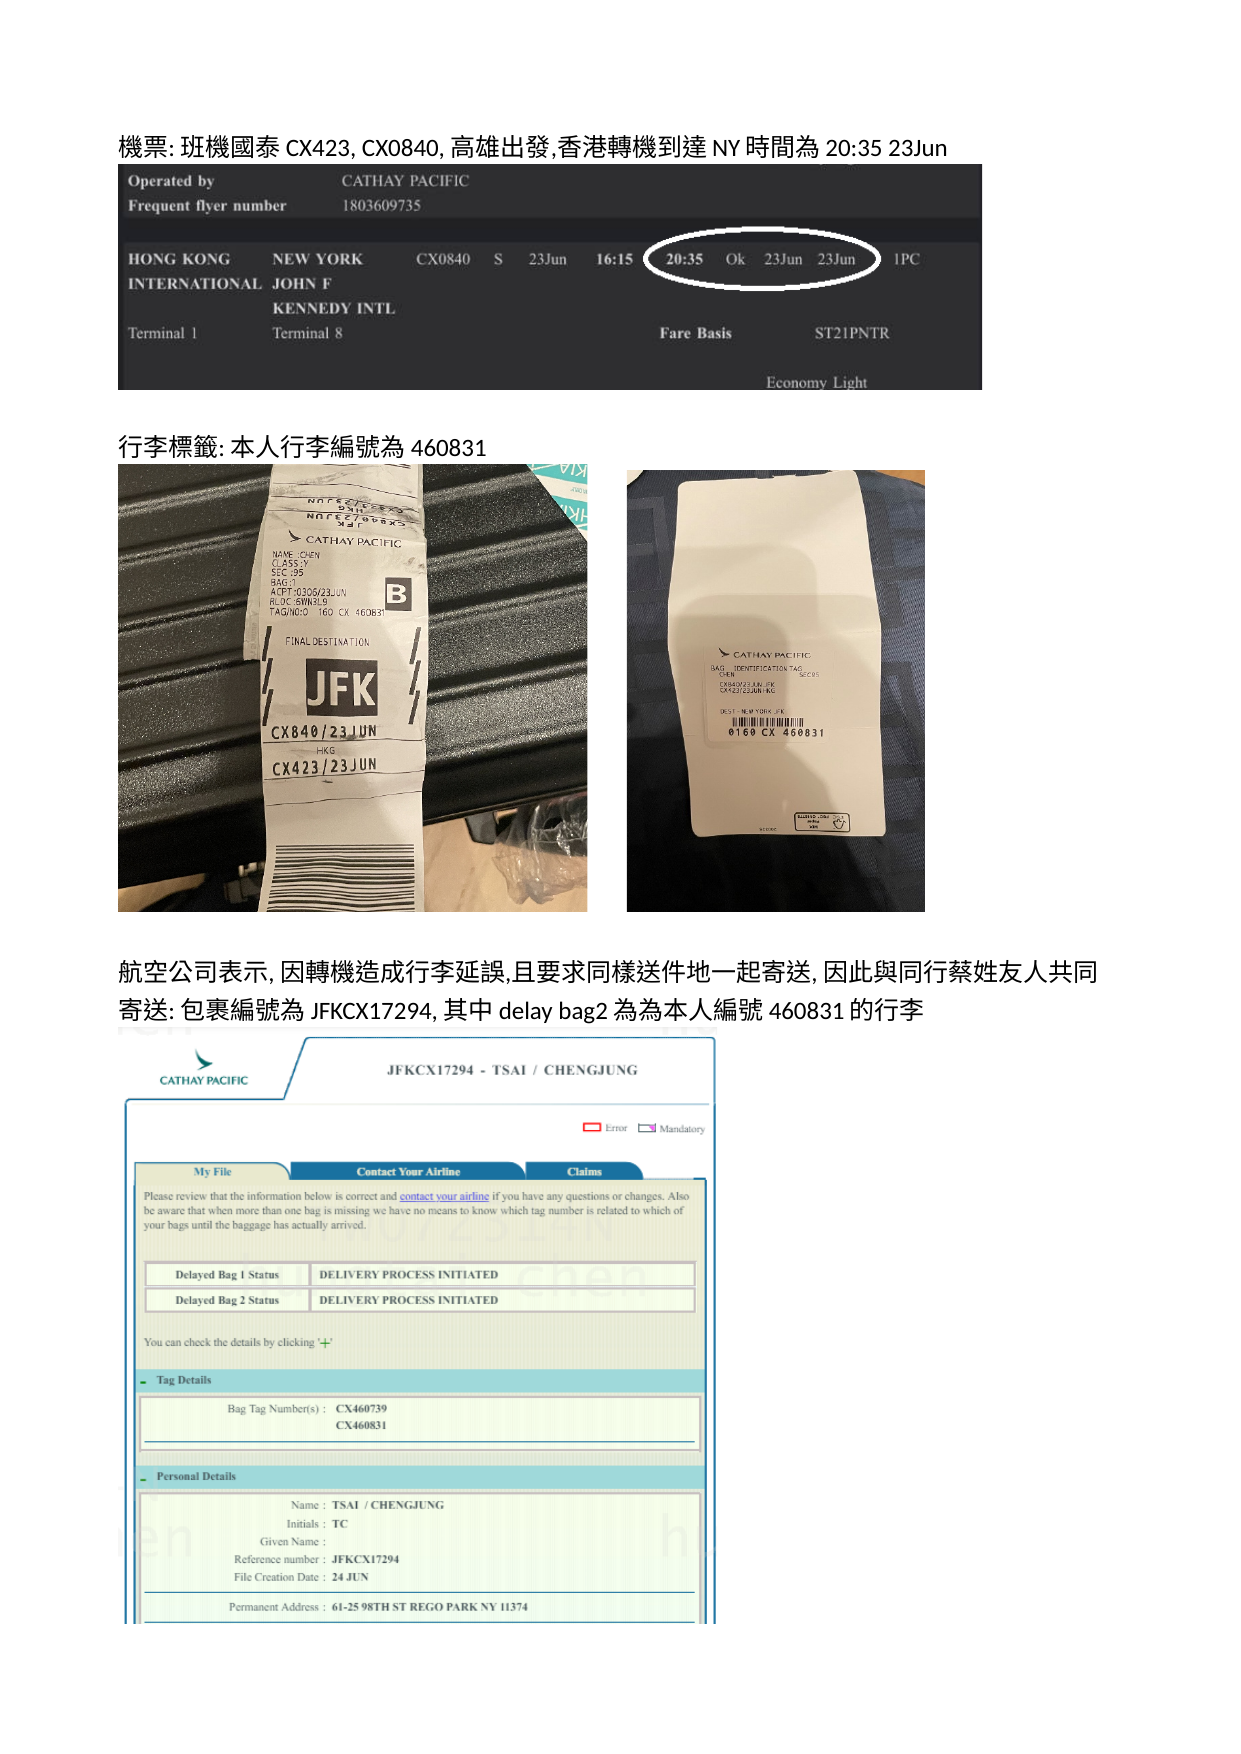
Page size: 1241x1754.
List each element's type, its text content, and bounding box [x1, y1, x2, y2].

text 機票: 班機國泰CX423, CX0840, 高雄出發,香港轉機到達NY時間為20:35 23Jun [118, 127, 1122, 164]
picture [118, 164, 983, 390]
text 行李標籤: 本人行李編號為460831 [118, 427, 1122, 464]
text 航空公司表示, 因轉機造成行李延誤,且要求同樣送件地一起寄送, 因此與同行蔡姓友人共同寄送: 包裹編號為JFKCX17294, 其中delay bag2 為為本人編號460831的行李 [118, 952, 1122, 1027]
picture [118, 1027, 718, 1624]
picture [626, 470, 925, 912]
picture [118, 464, 588, 912]
